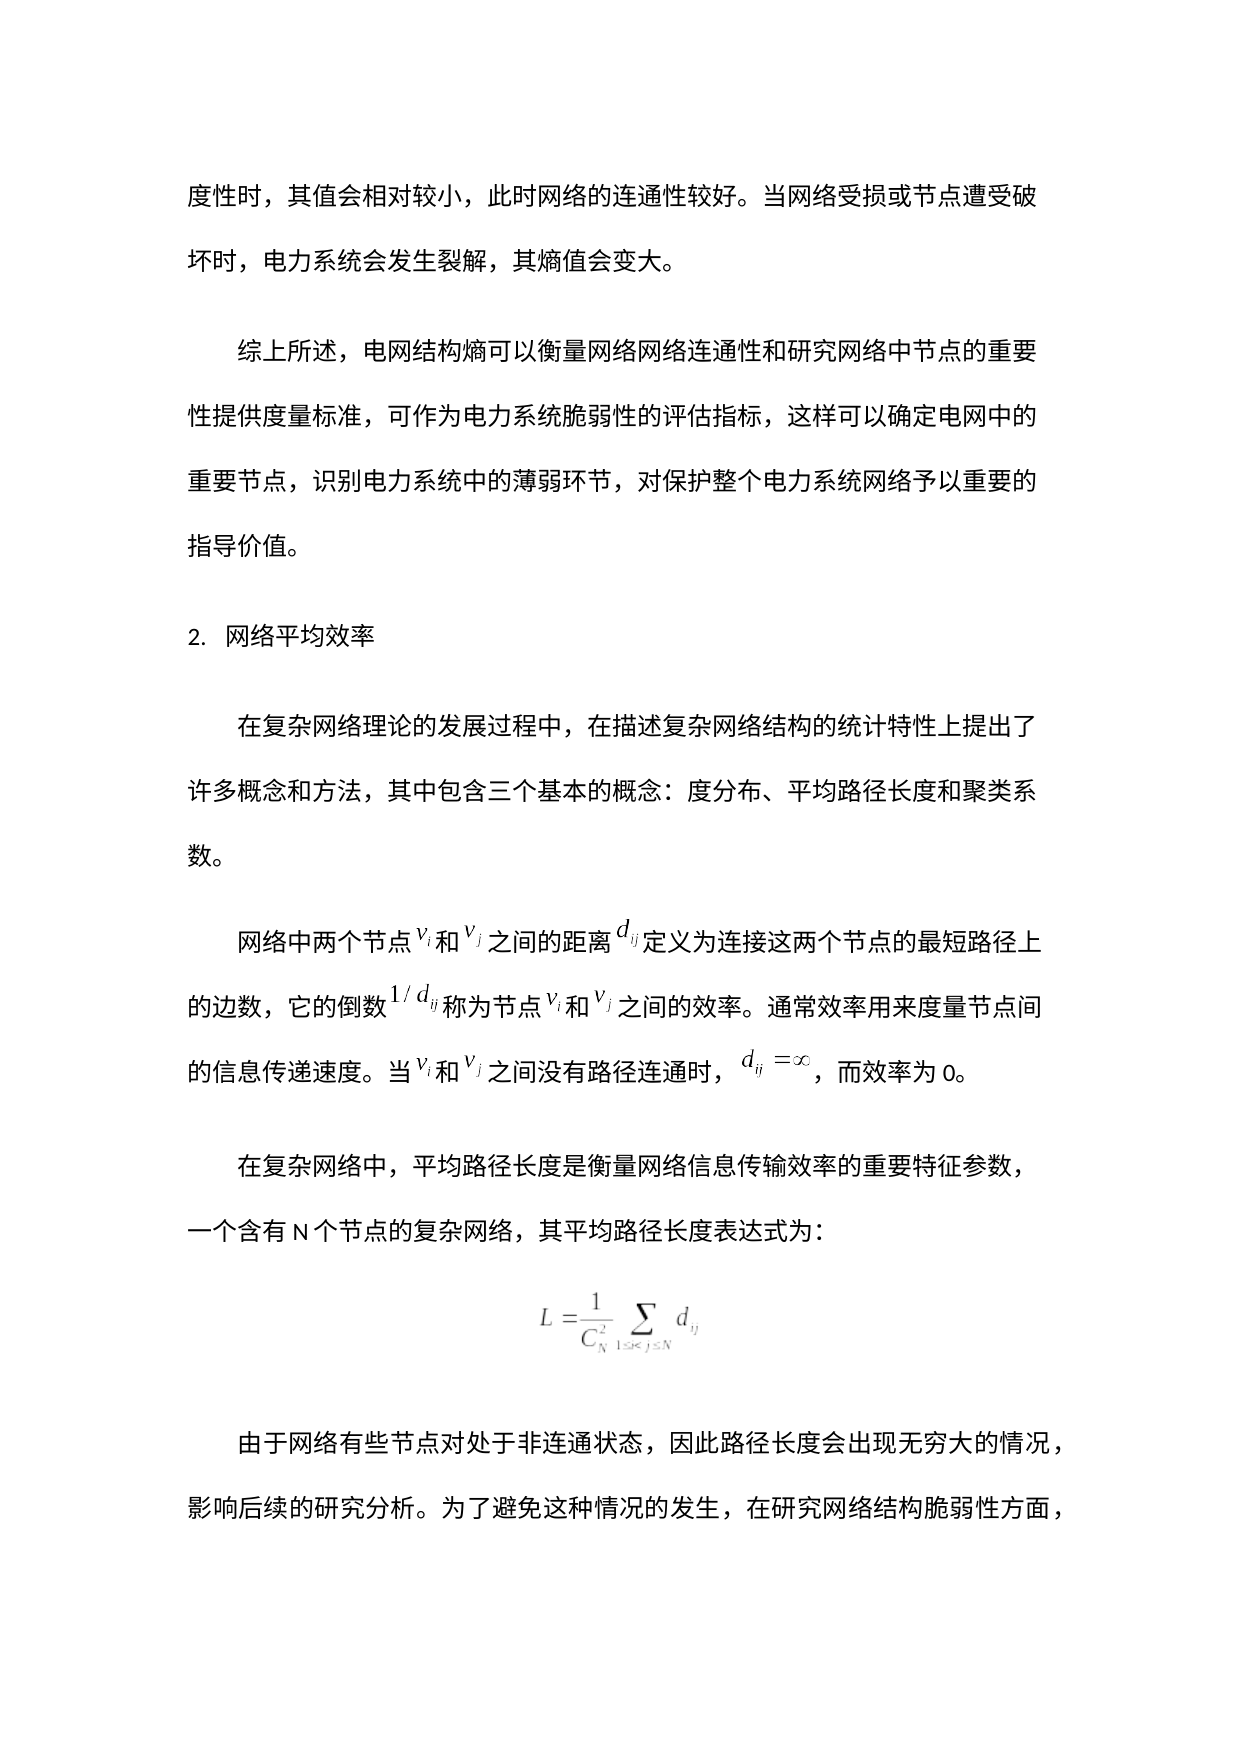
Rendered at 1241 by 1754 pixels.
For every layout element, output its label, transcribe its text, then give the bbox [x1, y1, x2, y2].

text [187, 162, 1053, 292]
text 综上所述，电网结构熵可以衡量网络网络连通性和研究网络中节点的重要性提供度量标准，可作为电力系统脆弱性的评估指标，这样可以确定电网中的重要节点，识别电力系统中的薄弱环节，对保护整个电力系统网络予以重要的指导价值。 [187, 317, 1053, 577]
list 网络平均效率 [187, 602, 1053, 667]
text 在复杂网络理论的发展过程中，在描述复杂网络结构的统计特性上提出了许多概念和方法，其中包含三个基本的概念：度分布、平均路径长度和聚类系数。 [187, 692, 1053, 887]
text 在复杂网络中，平均路径长度是衡量网络信息传输效率的重要特征参数，一个含有N个节点的复杂网络，其平均路径长度表达式为： [187, 1132, 1053, 1262]
text 网络中两个节点和之间的距离定义为连接这两个节点的最短路径上的边数，它的倒数称为节点和之间的效率。通常效率用来度量节点间的信息传递速度。当和之间没有路径连通时，，而效率为0。 [187, 912, 1053, 1107]
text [187, 1409, 1053, 1539]
